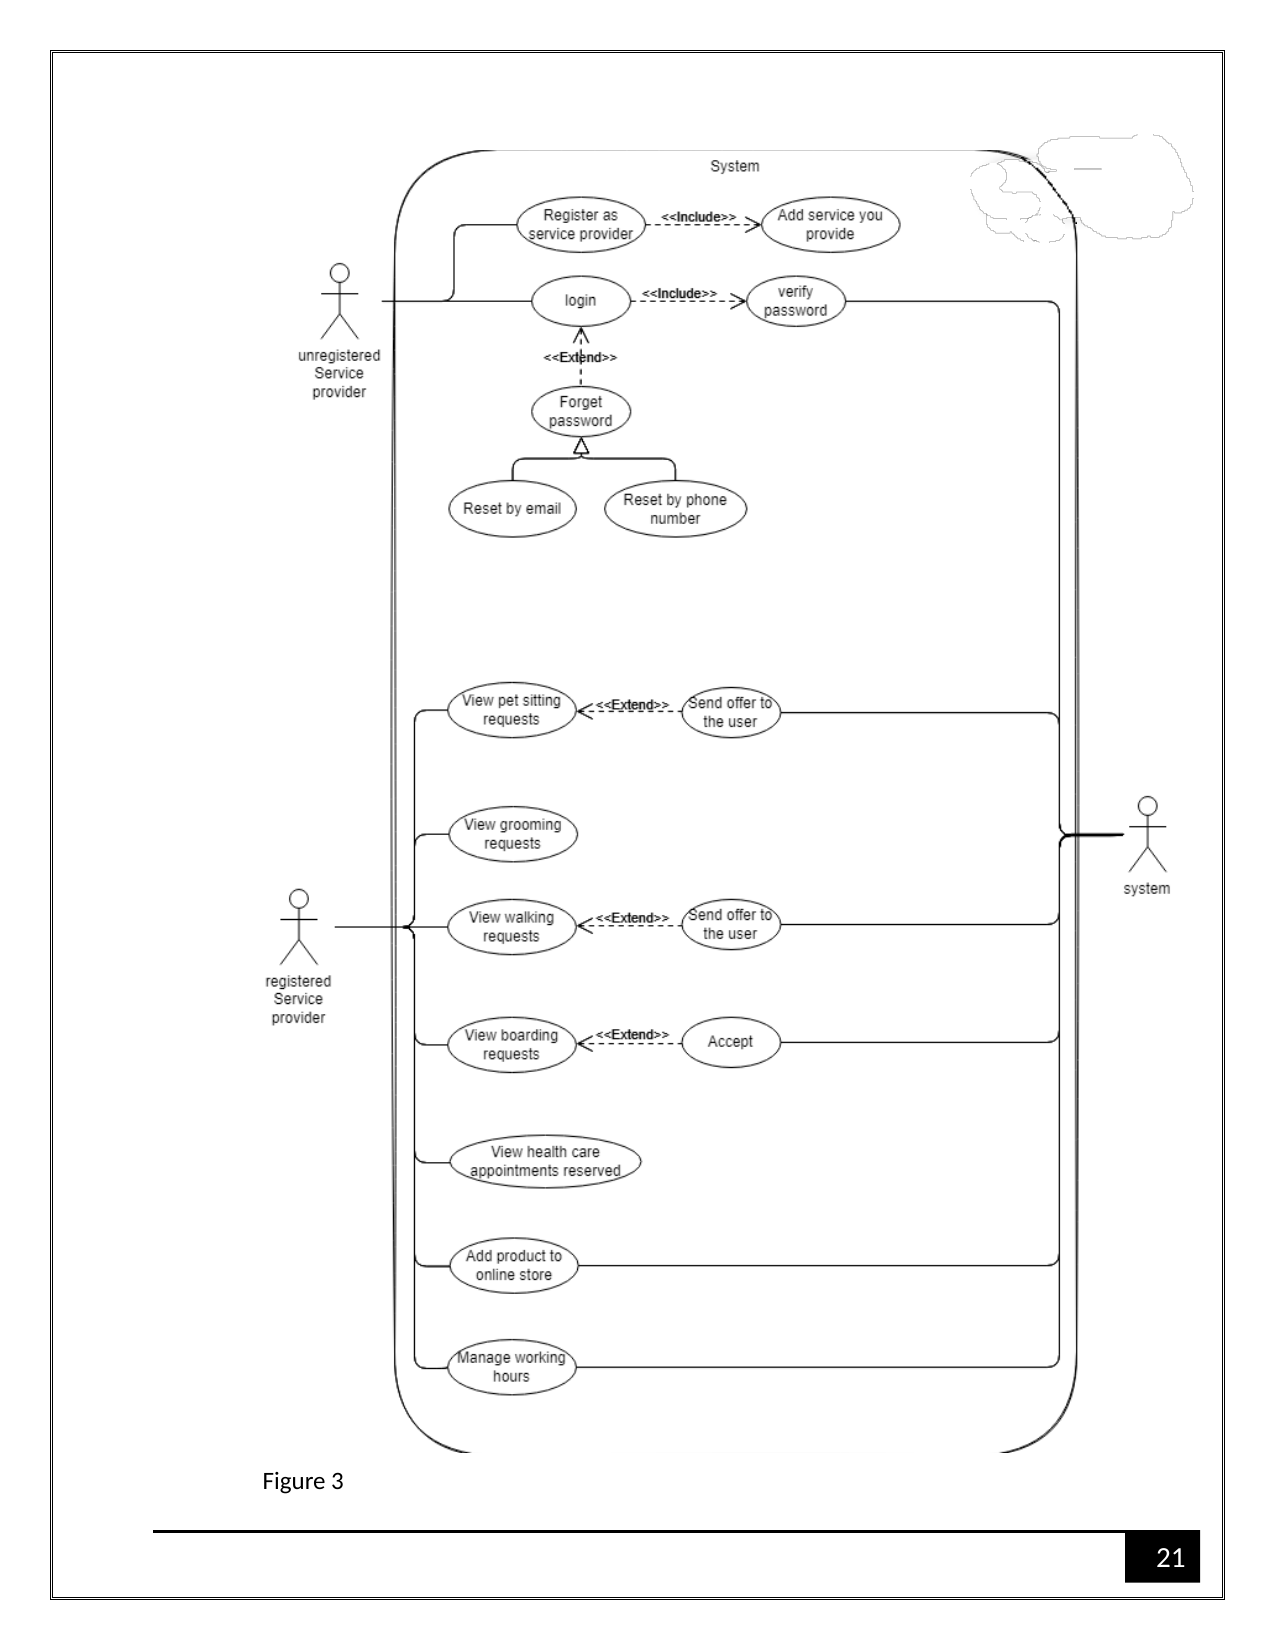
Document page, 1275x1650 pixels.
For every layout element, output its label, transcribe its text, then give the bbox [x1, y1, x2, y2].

text Figure 3 [262, 1452, 1125, 1495]
picture [262, 134, 1194, 1452]
